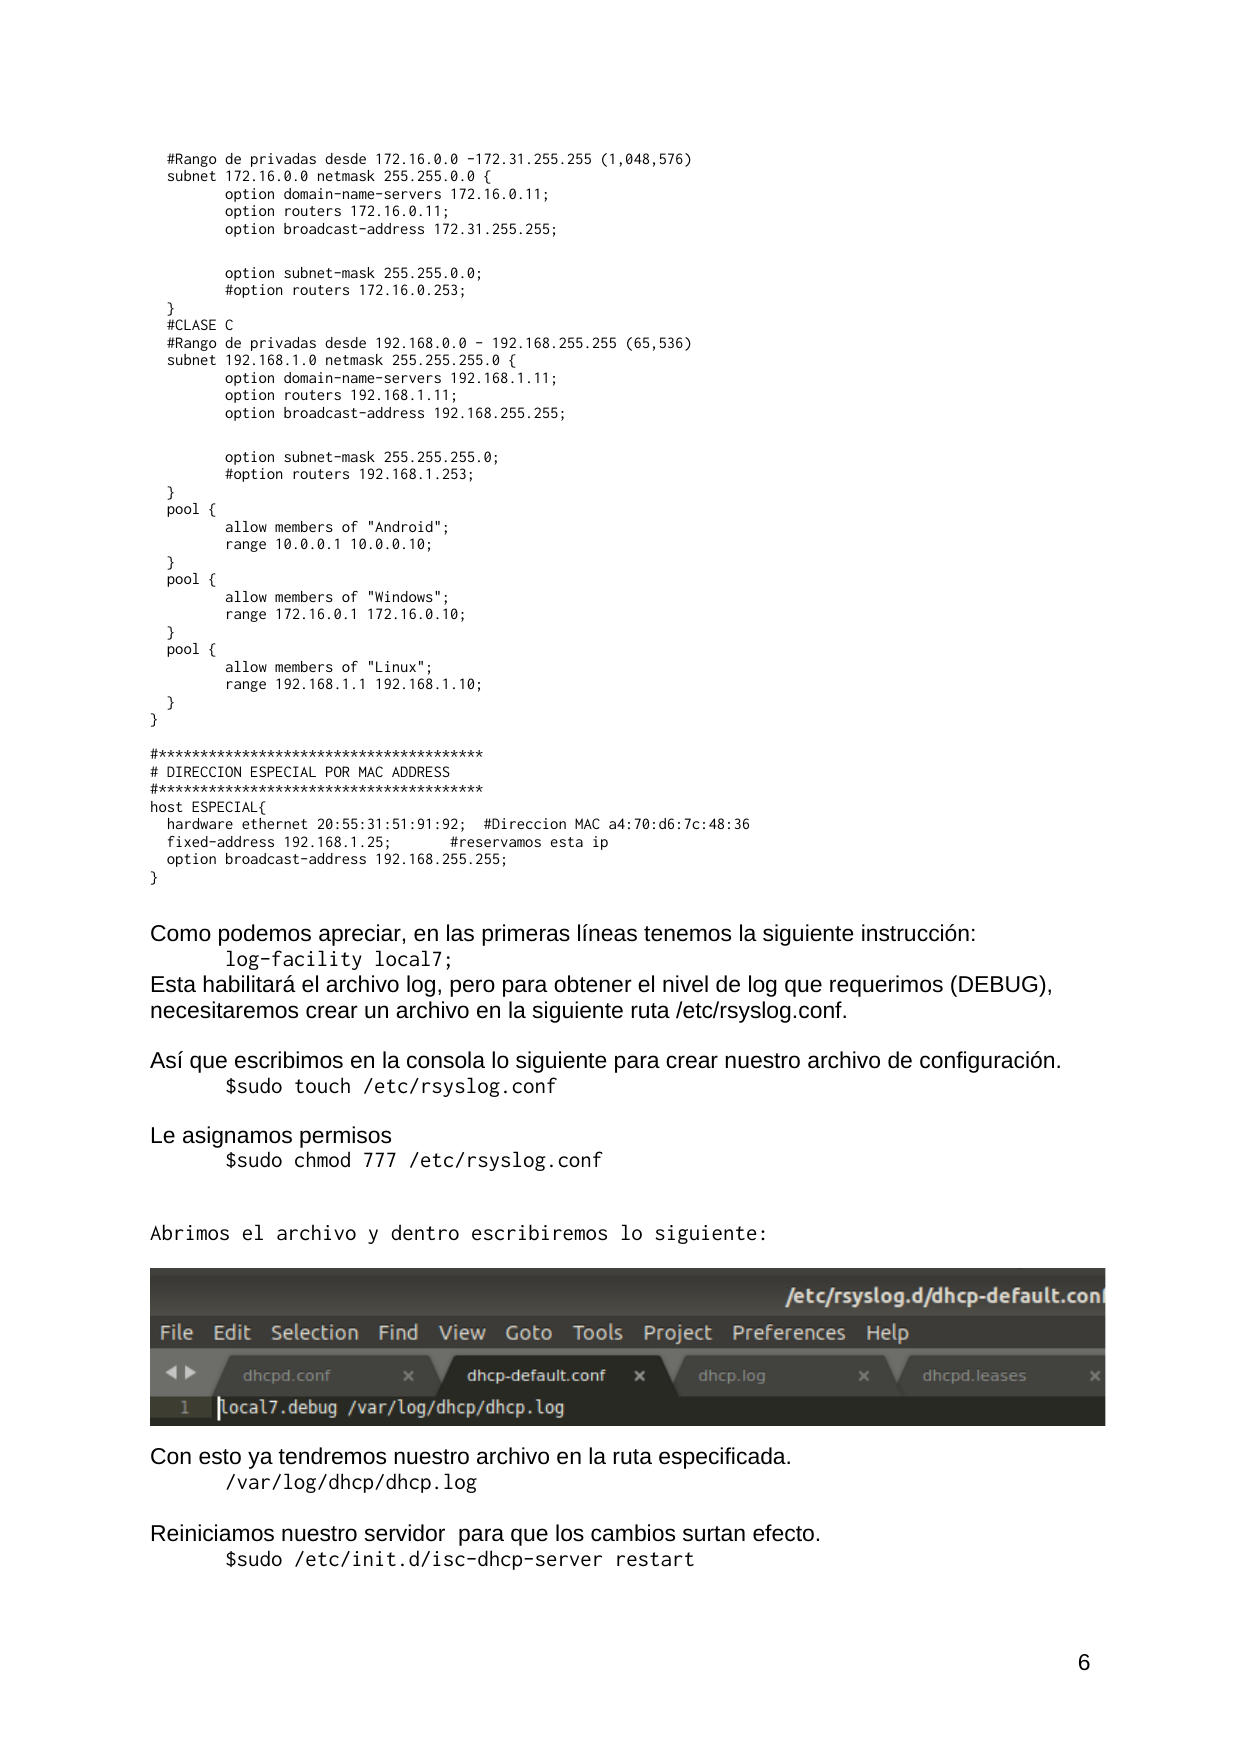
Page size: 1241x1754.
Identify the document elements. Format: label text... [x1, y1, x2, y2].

text Así que escribimos en la consola lo siguiente para crear nuestro archivo de configuración. [150, 1047, 1090, 1074]
text allow members of "Android"; [150, 518, 1090, 535]
text Como podemos apreciar, en las primeras líneas tenemos la siguiente instrucción: [150, 920, 1090, 947]
text #option routers 172.16.0.253; [150, 281, 1090, 299]
text log-facility local7; [150, 947, 1090, 971]
text option routers 172.16.0.11; [150, 202, 1090, 220]
text range 192.168.1.1 192.168.1.10; [150, 675, 1090, 693]
text Abrimos el archivo y dentro escribiremos lo siguiente: [150, 1220, 1090, 1244]
text option subnet-mask 255.255.255.0; [150, 448, 1090, 465]
text $sudo chmod 777 /etc/rsyslog.conf [150, 1148, 1090, 1172]
text pool { [150, 500, 1090, 518]
text option broadcast-address 192.168.255.255; [150, 404, 1090, 421]
text allow members of "Linux"; [150, 658, 1090, 675]
text } [150, 693, 1090, 710]
text Le asignamos permisos [150, 1122, 1090, 1148]
text pool { [150, 640, 1090, 658]
text Reiniciamos nuestro servidor para que los cambios surtan efecto. [150, 1520, 1090, 1546]
text } [150, 299, 1090, 316]
text option domain-name-servers 192.168.1.11; [150, 369, 1090, 386]
text /var/log/dhcp/dhcp.log [150, 1469, 1090, 1494]
text option subnet-mask 255.255.0.0; [150, 264, 1090, 281]
text #CLASE C [150, 316, 1090, 334]
text allow members of "Windows"; [150, 588, 1090, 605]
picture [150, 1268, 1106, 1426]
text range 10.0.0.1 10.0.0.10; [150, 535, 1090, 553]
text #option routers 192.168.1.253; [150, 465, 1090, 483]
text option routers 192.168.1.11; [150, 386, 1090, 404]
text hardware ethernet 20:55:31:51:91:92; #Direccion MAC a4:70:d6:7c:48:36 [150, 815, 1090, 833]
text host ESPECIAL{ [150, 798, 1090, 815]
text Esta habilitará el archivo log, pero para obtener el nivel de log que requerimos (DEBUG), necesitaremos crear un archivo en la siguiente ruta /etc/rsyslog.conf. [150, 971, 1090, 1023]
text option domain-name-servers 172.16.0.11; [150, 185, 1090, 202]
text # DIRECCION ESPECIAL POR MAC ADDRESS [150, 763, 1090, 780]
text #*************************************** [150, 780, 1090, 798]
text } [150, 553, 1090, 570]
text } [150, 868, 1090, 885]
text fixed-address 192.168.1.25; #reservamos esta ip [150, 833, 1090, 850]
text $sudo /etc/init.d/isc-dhcp-server restart [150, 1546, 1090, 1570]
text subnet 172.16.0.0 netmask 255.255.0.0 { [150, 167, 1090, 185]
text #*************************************** [150, 745, 1090, 763]
text $sudo touch /etc/rsyslog.conf [150, 1074, 1090, 1098]
text } [150, 483, 1090, 500]
text option broadcast-address 192.168.255.255; [150, 850, 1090, 868]
text subnet 192.168.1.0 netmask 255.255.255.0 { [150, 351, 1090, 369]
text Con esto ya tendremos nuestro archivo en la ruta especificada. [150, 1443, 1090, 1469]
text #Rango de privadas desde 192.168.0.0 - 192.168.255.255 (65,536) [150, 334, 1090, 351]
text } [150, 710, 1090, 728]
text #Rango de privadas desde 172.16.0.0 -172.31.255.255 (1,048,576) [150, 150, 1090, 167]
text pool { [150, 570, 1090, 588]
text } [150, 623, 1090, 640]
text range 172.16.0.1 172.16.0.10; [150, 605, 1090, 623]
text option broadcast-address 172.31.255.255; [150, 220, 1090, 237]
